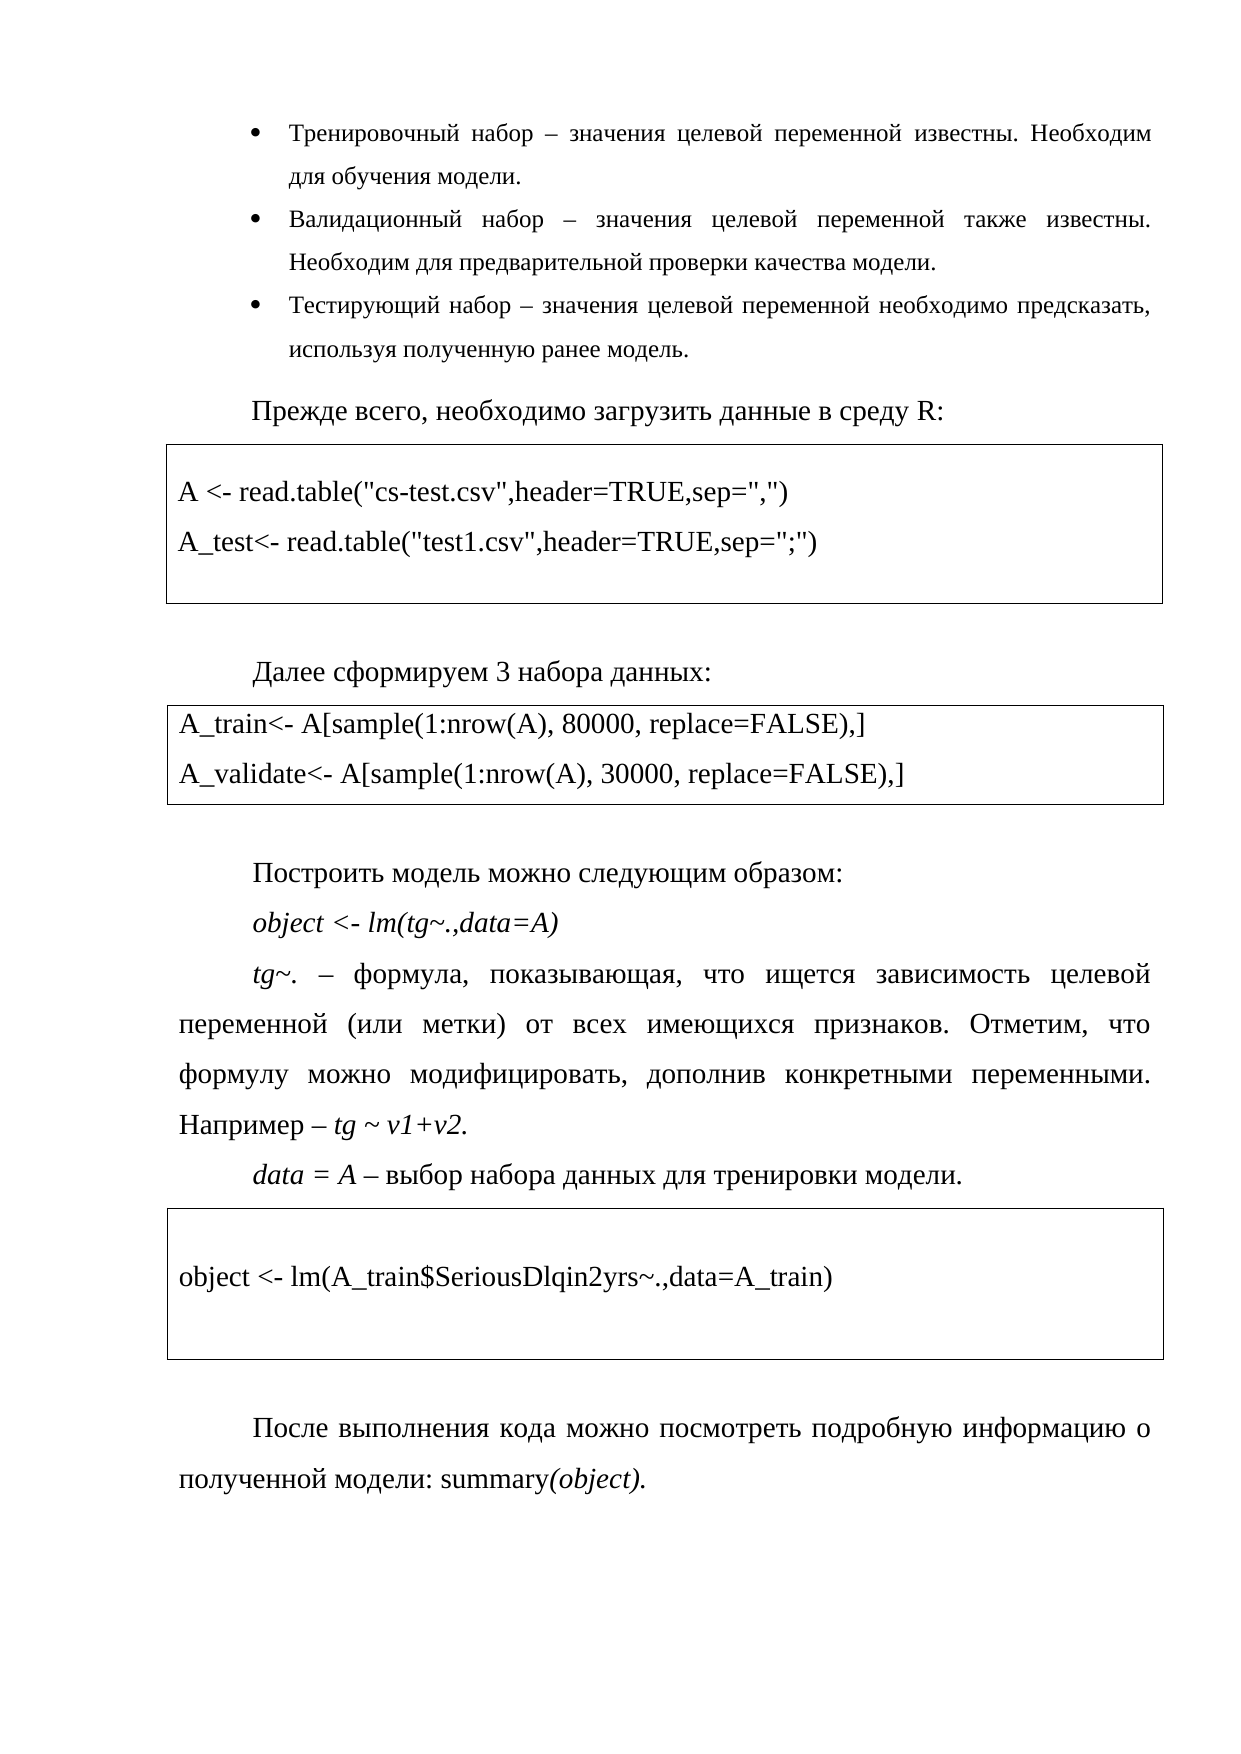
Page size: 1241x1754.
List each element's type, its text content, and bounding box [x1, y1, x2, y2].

text tg~. – формула, показывающая, что ищется зависимость целевой переменной (или метки) от всех имеющихся признаков. Отметим, что формулу можно модифицировать, дополнив конкретными переменными. Например – tg ~ v1+v2. [178, 956, 1152, 1140]
list Валидационный набор – значения целевой переменной также известны. Необходим для предварительной проверки качества модели. [251, 204, 1152, 276]
text object <- lm(tg~.,data=A) [178, 906, 1152, 939]
table_header A_train<- A[sample(1:nrow(A), 80000, replace=FALSE),] A_validate<- A[sample(1:nrow(A), 30000, replace=FALSE),] [168, 706, 1163, 804]
text Построить модель можно следующим образом: [178, 855, 1152, 889]
list Тренировочный набор – значения целевой переменной известны. Необходим для обучения модели. [251, 118, 1152, 190]
text data = A – выбор набора данных для тренировки модели. [178, 1157, 1152, 1191]
text После выполнения кода можно посмотреть подробную информацию о полученной модели: summary(object). [178, 1411, 1152, 1494]
text Прежде всего, необходимо загрузить данные в среду R: [177, 393, 1152, 427]
table_header object <- lm(A_train$SeriousDlqin2yrs~.,data=A_train) [168, 1209, 1163, 1359]
list Тестирующий набор – значения целевой переменной необходимо предсказать, используя полученную ранее модель. [251, 291, 1152, 362]
table_header A <- read.table("cs-test.csv",header=TRUE,sep=",") A_test<- read.table("test1.csv",header=TRUE,sep=";") [167, 445, 1162, 603]
text Далее сформируем 3 набора данных: [178, 654, 1152, 688]
